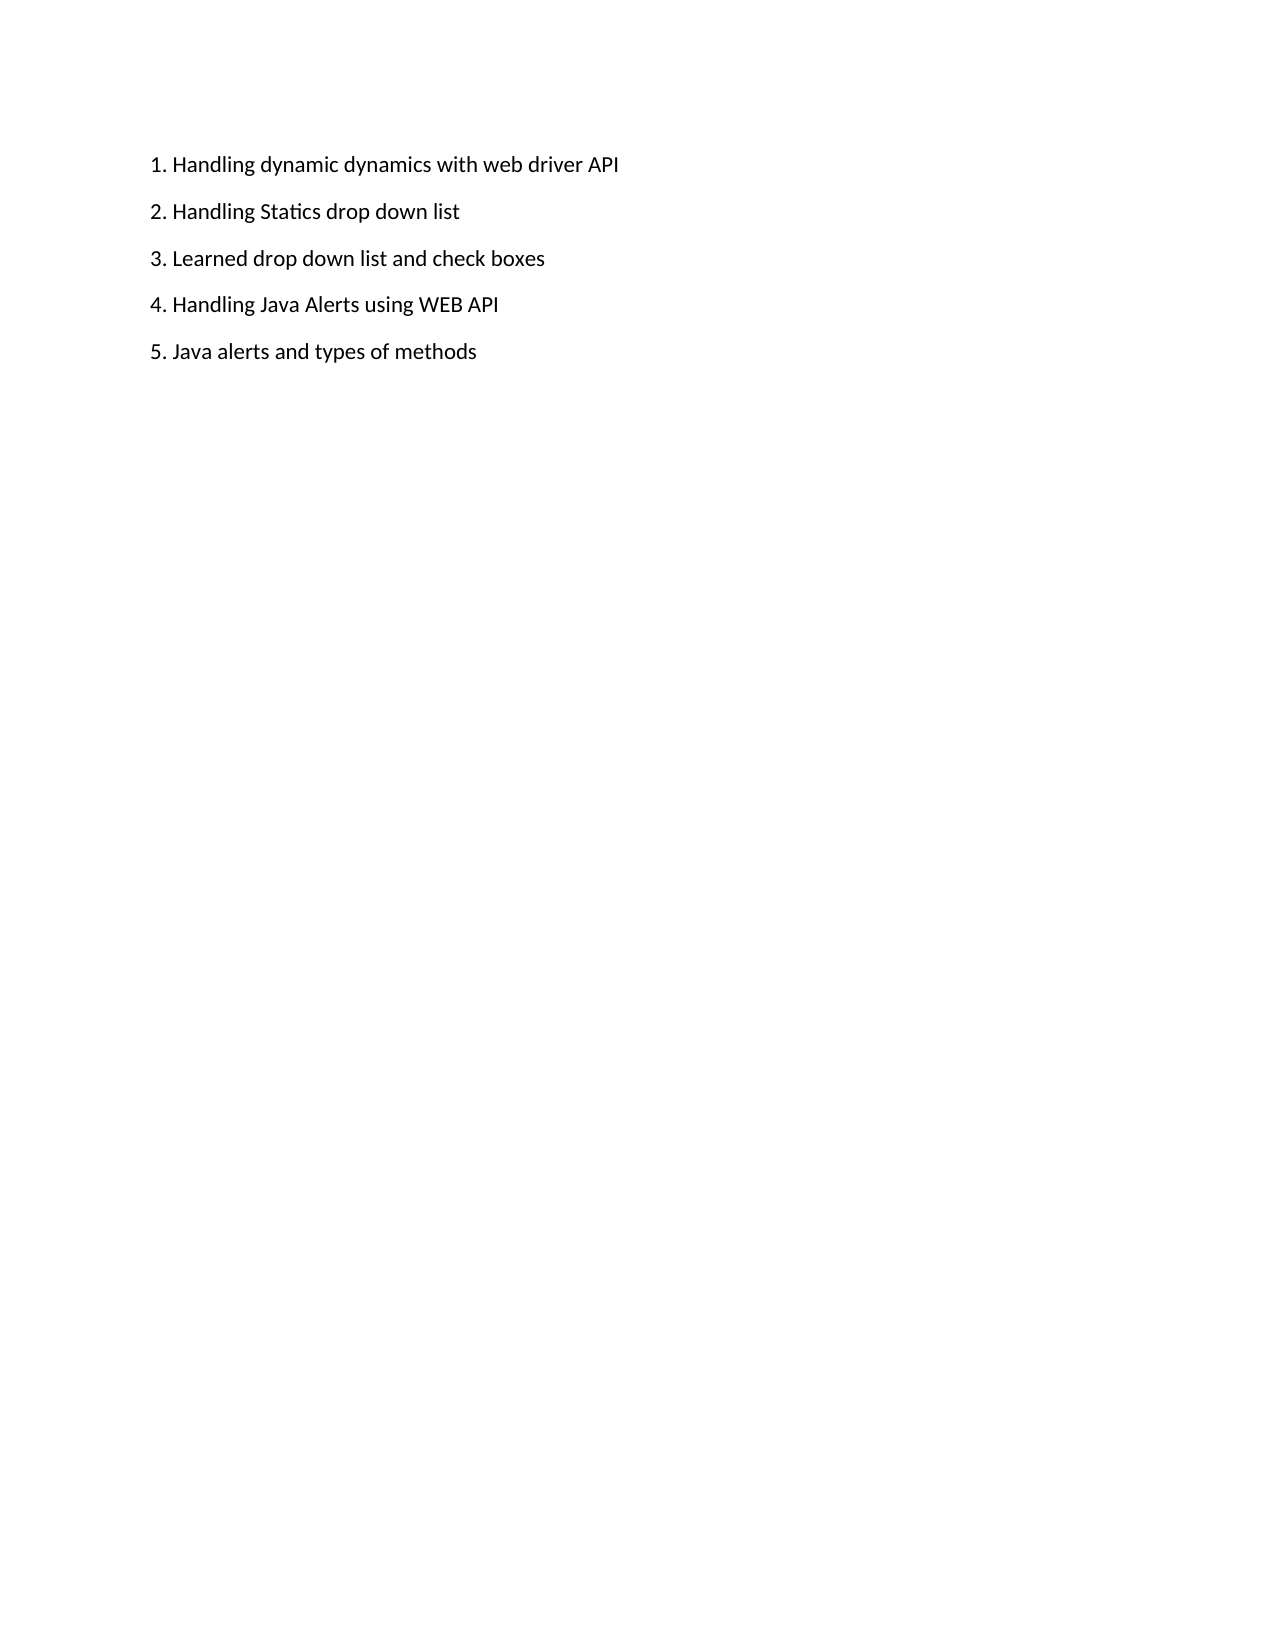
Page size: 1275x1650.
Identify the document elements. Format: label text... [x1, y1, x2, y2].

text 2. Handling Statics drop down list [150, 197, 1125, 225]
text 4. Handling Java Alerts using WEB API [150, 291, 1125, 319]
text 1. Handling dynamic dynamics with web driver API [150, 150, 1125, 178]
text 5. Java alerts and types of methods [150, 337, 1125, 366]
text 3. Learned drop down list and check boxes [150, 244, 1125, 272]
